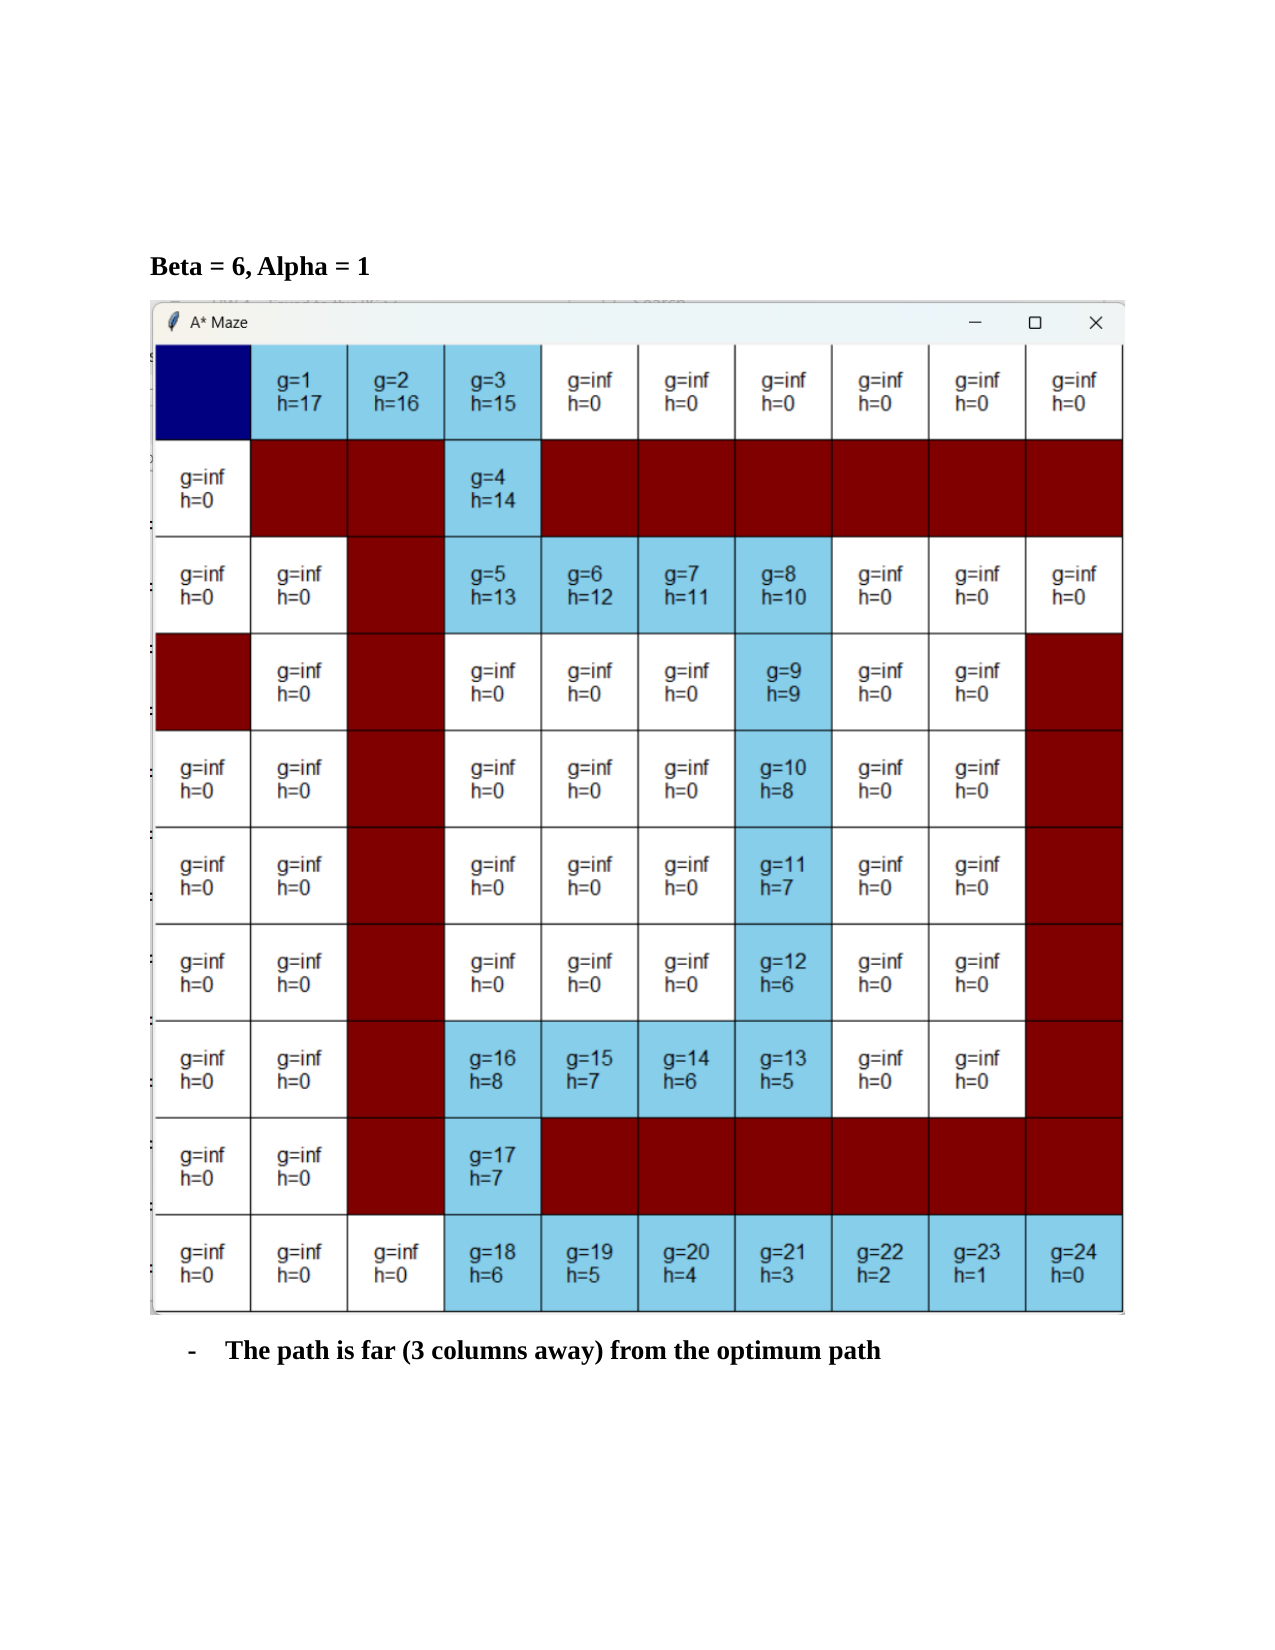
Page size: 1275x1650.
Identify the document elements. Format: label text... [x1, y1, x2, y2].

picture [150, 300, 1125, 1315]
list The path is far (3 columns away) from the optimum path [187, 1334, 1125, 1365]
text Beta = 6, Alpha = 1 [150, 250, 1125, 282]
